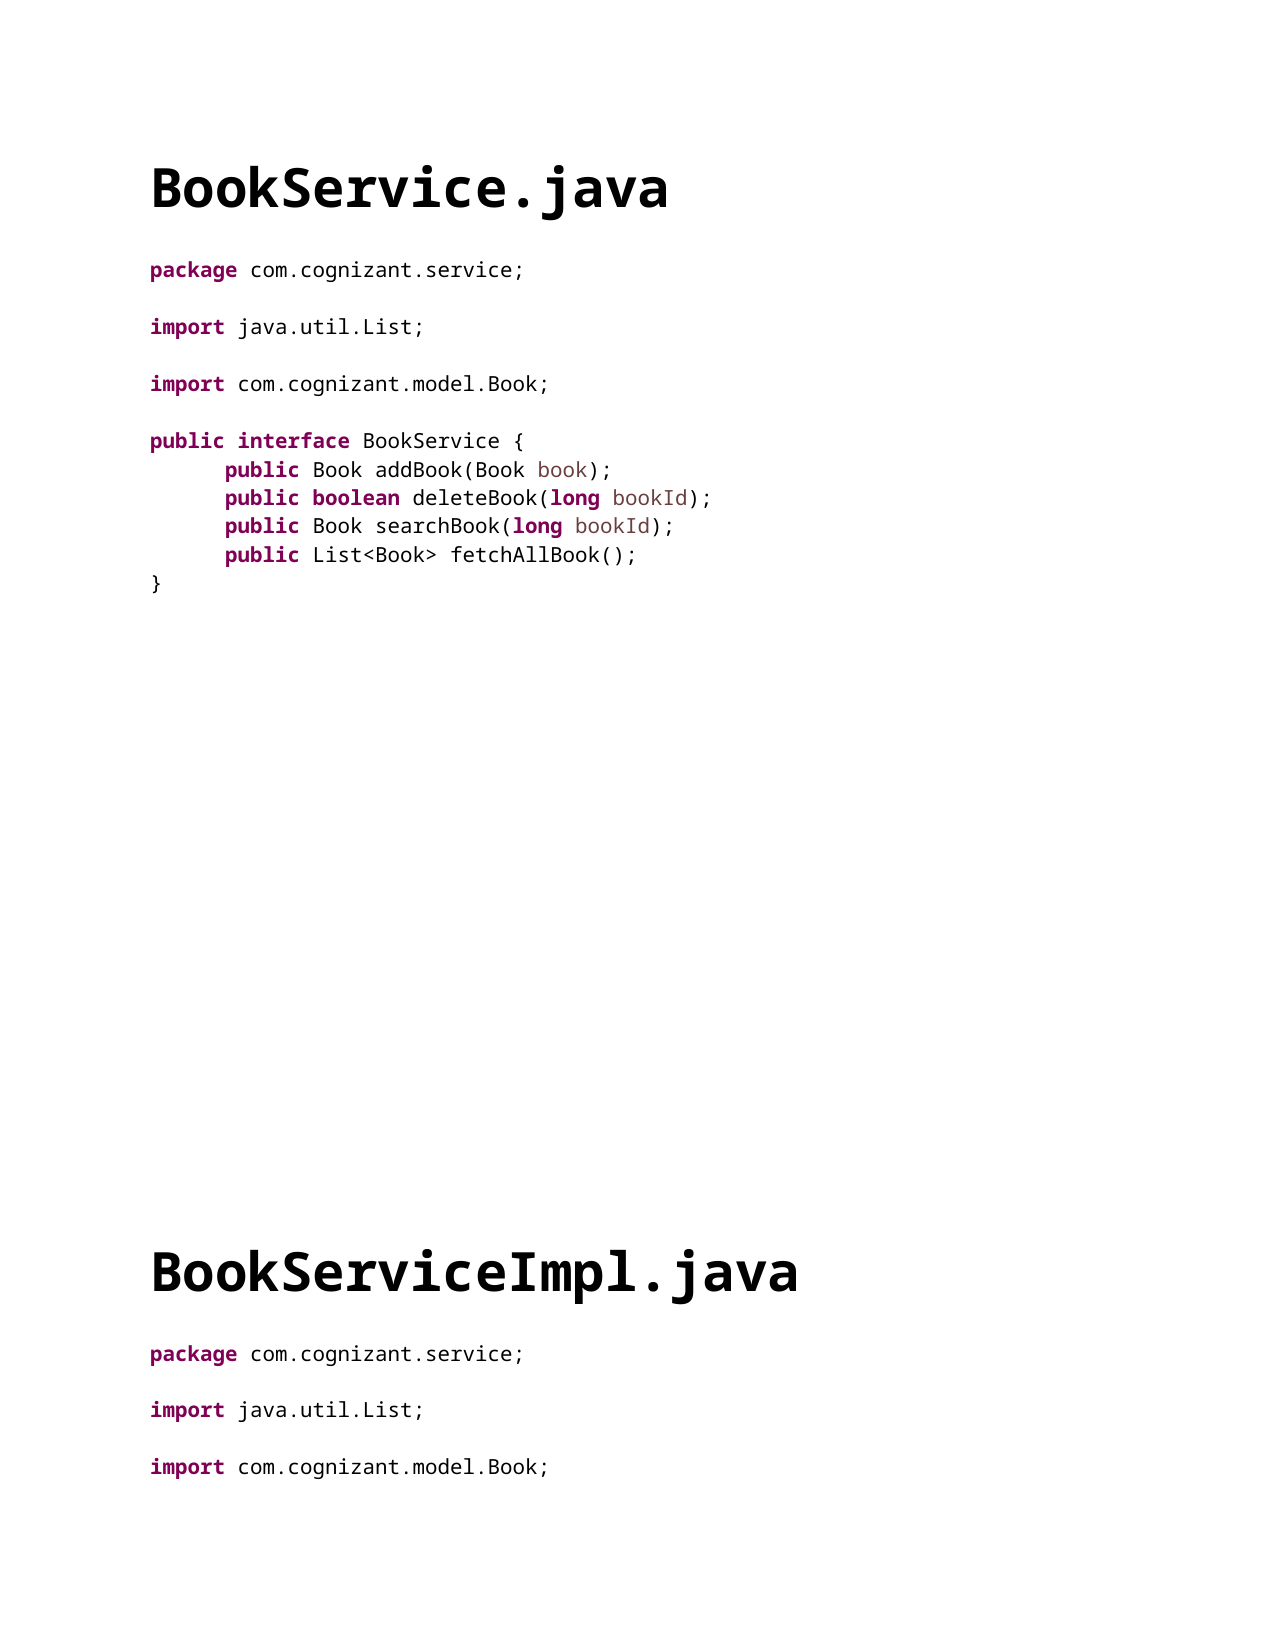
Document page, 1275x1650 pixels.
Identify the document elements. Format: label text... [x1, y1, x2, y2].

text public List<Book> fetchAllBook(); [150, 540, 1125, 568]
text import java.util.List; [150, 1396, 1125, 1424]
text public Book searchBook(long bookId); [150, 512, 1125, 540]
text public interface BookService { [150, 426, 1125, 455]
text package com.cognizant.service; [150, 1339, 1125, 1367]
text public boolean deleteBook(long bookId); [150, 483, 1125, 512]
text BookService.java [150, 150, 1125, 224]
text import com.cognizant.model.Book; [150, 369, 1125, 398]
text import java.util.List; [150, 312, 1125, 341]
text } [150, 568, 1125, 597]
text BookServiceImpl.java [150, 1233, 1125, 1307]
text public Book addBook(Book book); [150, 455, 1125, 483]
text import com.cognizant.model.Book; [150, 1452, 1125, 1481]
text package com.cognizant.service; [150, 256, 1125, 284]
